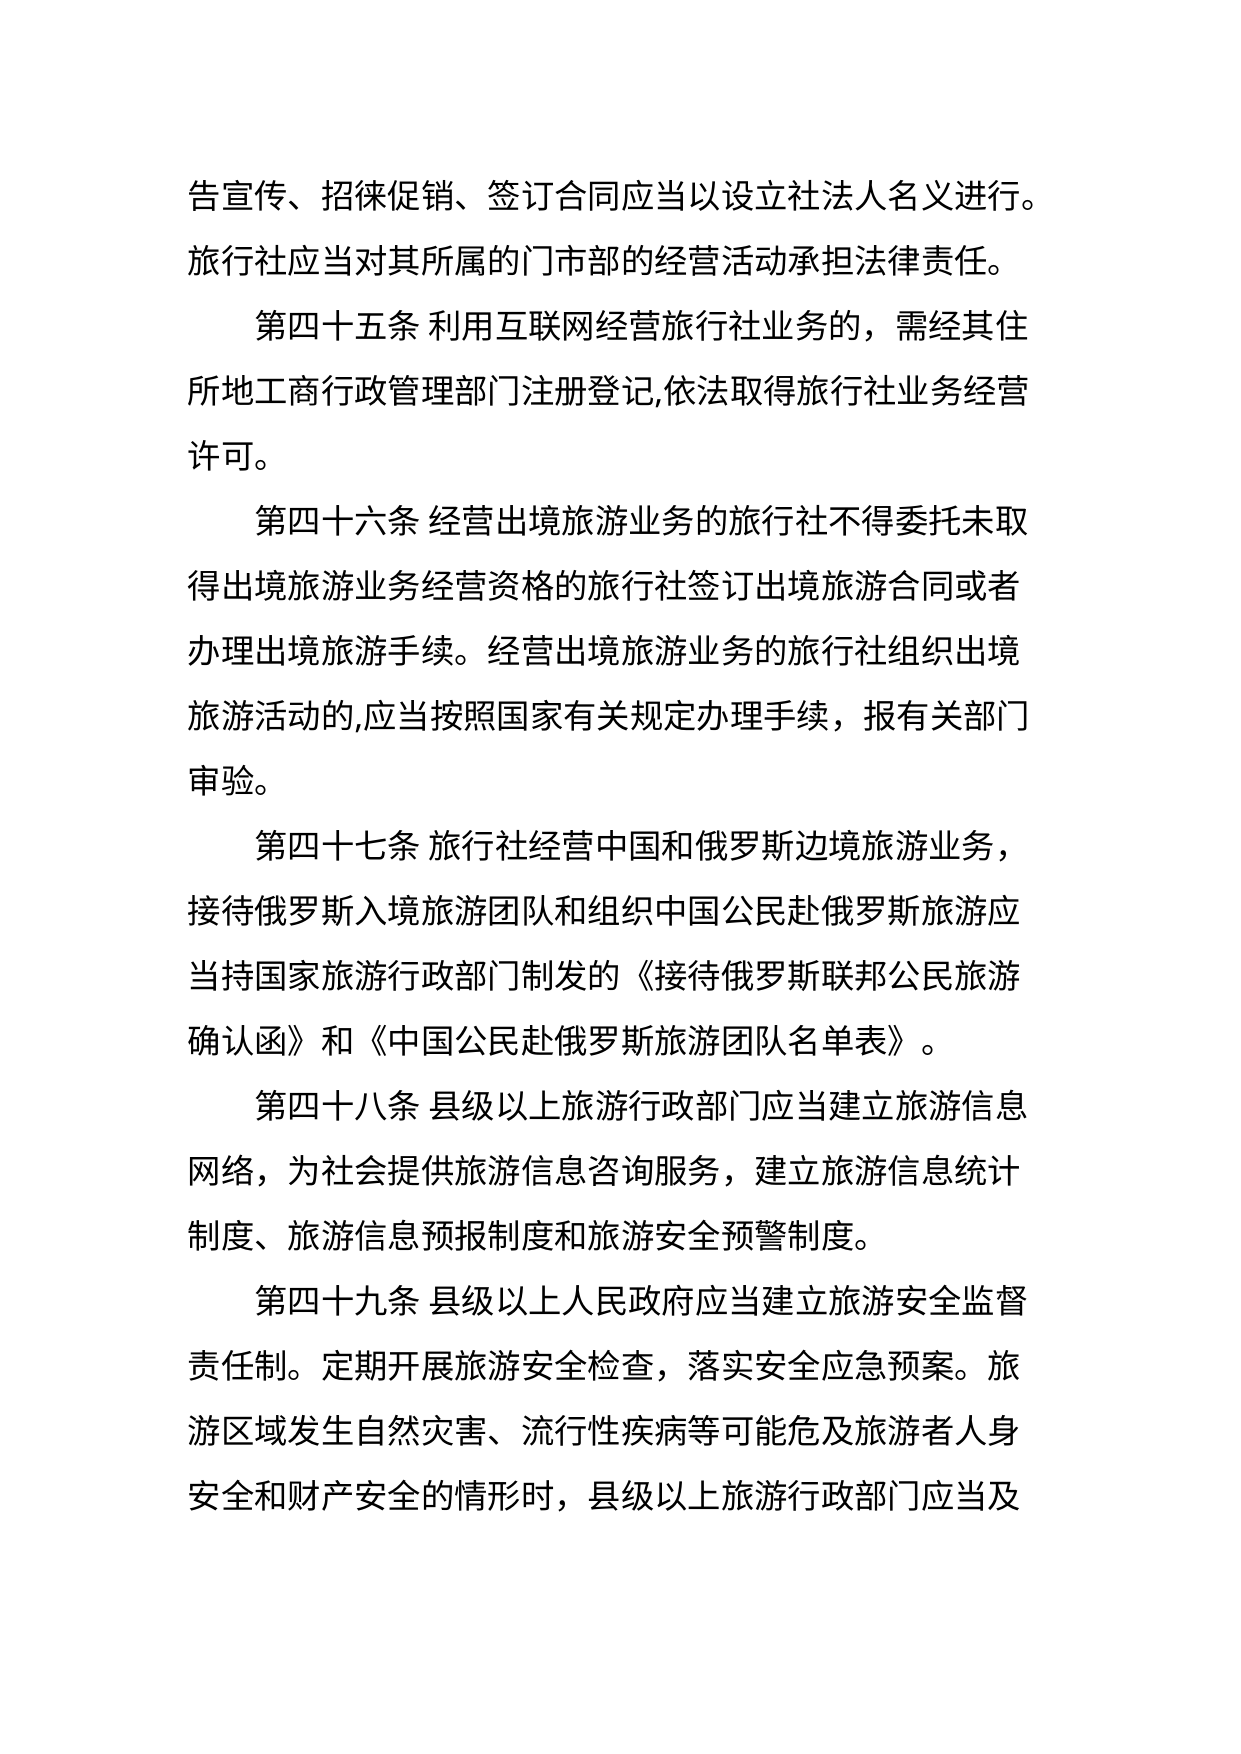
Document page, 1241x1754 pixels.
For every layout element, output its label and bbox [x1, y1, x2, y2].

text [187, 162, 1053, 1527]
